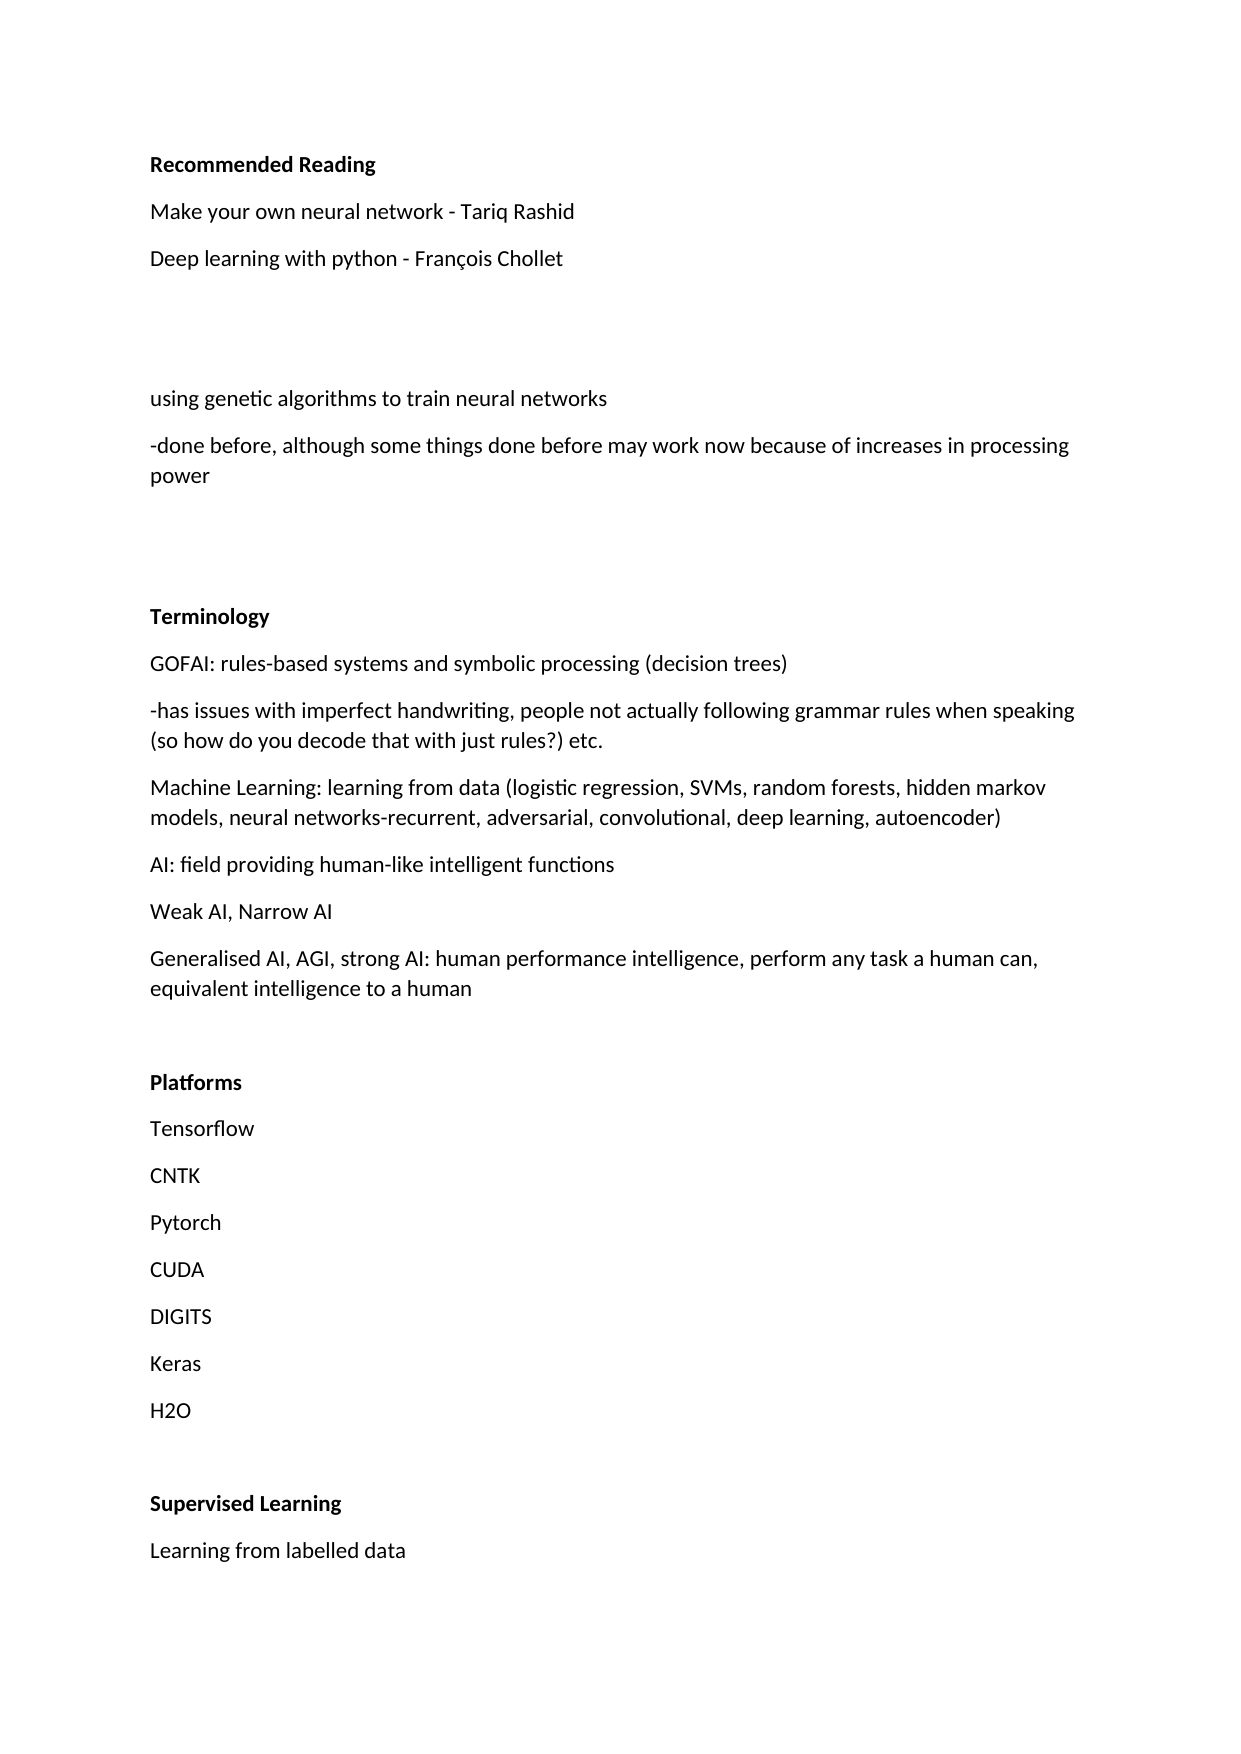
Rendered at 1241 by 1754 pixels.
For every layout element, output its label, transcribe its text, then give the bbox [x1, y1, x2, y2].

text Weak AI, Narrow AI [150, 897, 1090, 925]
text CNTK [150, 1161, 1090, 1189]
text Tensorflow [150, 1114, 1090, 1143]
text Learning from labelled data [150, 1536, 1090, 1564]
text CUDA [150, 1255, 1090, 1283]
text Machine Learning: learning from data (logistic regression, SVMs, random forests, hidden markov models, neural networks-recurrent, adversarial, convolutional, deep learning, autoencoder) [150, 773, 1090, 831]
text Keras [150, 1349, 1090, 1377]
text Make your own neural network - Tariq Rashid [150, 197, 1090, 225]
text Generalised AI, AGI, strong AI: human performance intelligence, perform any task a human can, equivalent intelligence to a human [150, 944, 1090, 1002]
text -has issues with imperfect handwriting, people not actually following grammar rules when speaking (so how do you decode that with just rules?) etc. [150, 696, 1090, 754]
text Platforms [150, 1068, 1090, 1096]
text Supervised Learning [150, 1489, 1090, 1518]
text AI: field providing human-like intelligent functions [150, 850, 1090, 878]
text using genetic algorithms to train neural networks [150, 384, 1090, 412]
text Pytorch [150, 1208, 1090, 1236]
text Deep learning with python - François Chollet [150, 244, 1090, 272]
text DIGITS [150, 1302, 1090, 1330]
text GOFAI: rules-based systems and symbolic processing (decision trees) [150, 649, 1090, 677]
text H2O [150, 1396, 1090, 1424]
text Terminology [150, 602, 1090, 630]
text Recommended Reading [150, 150, 1090, 178]
text -done before, although some things done before may work now because of increases in processing power [150, 431, 1090, 489]
